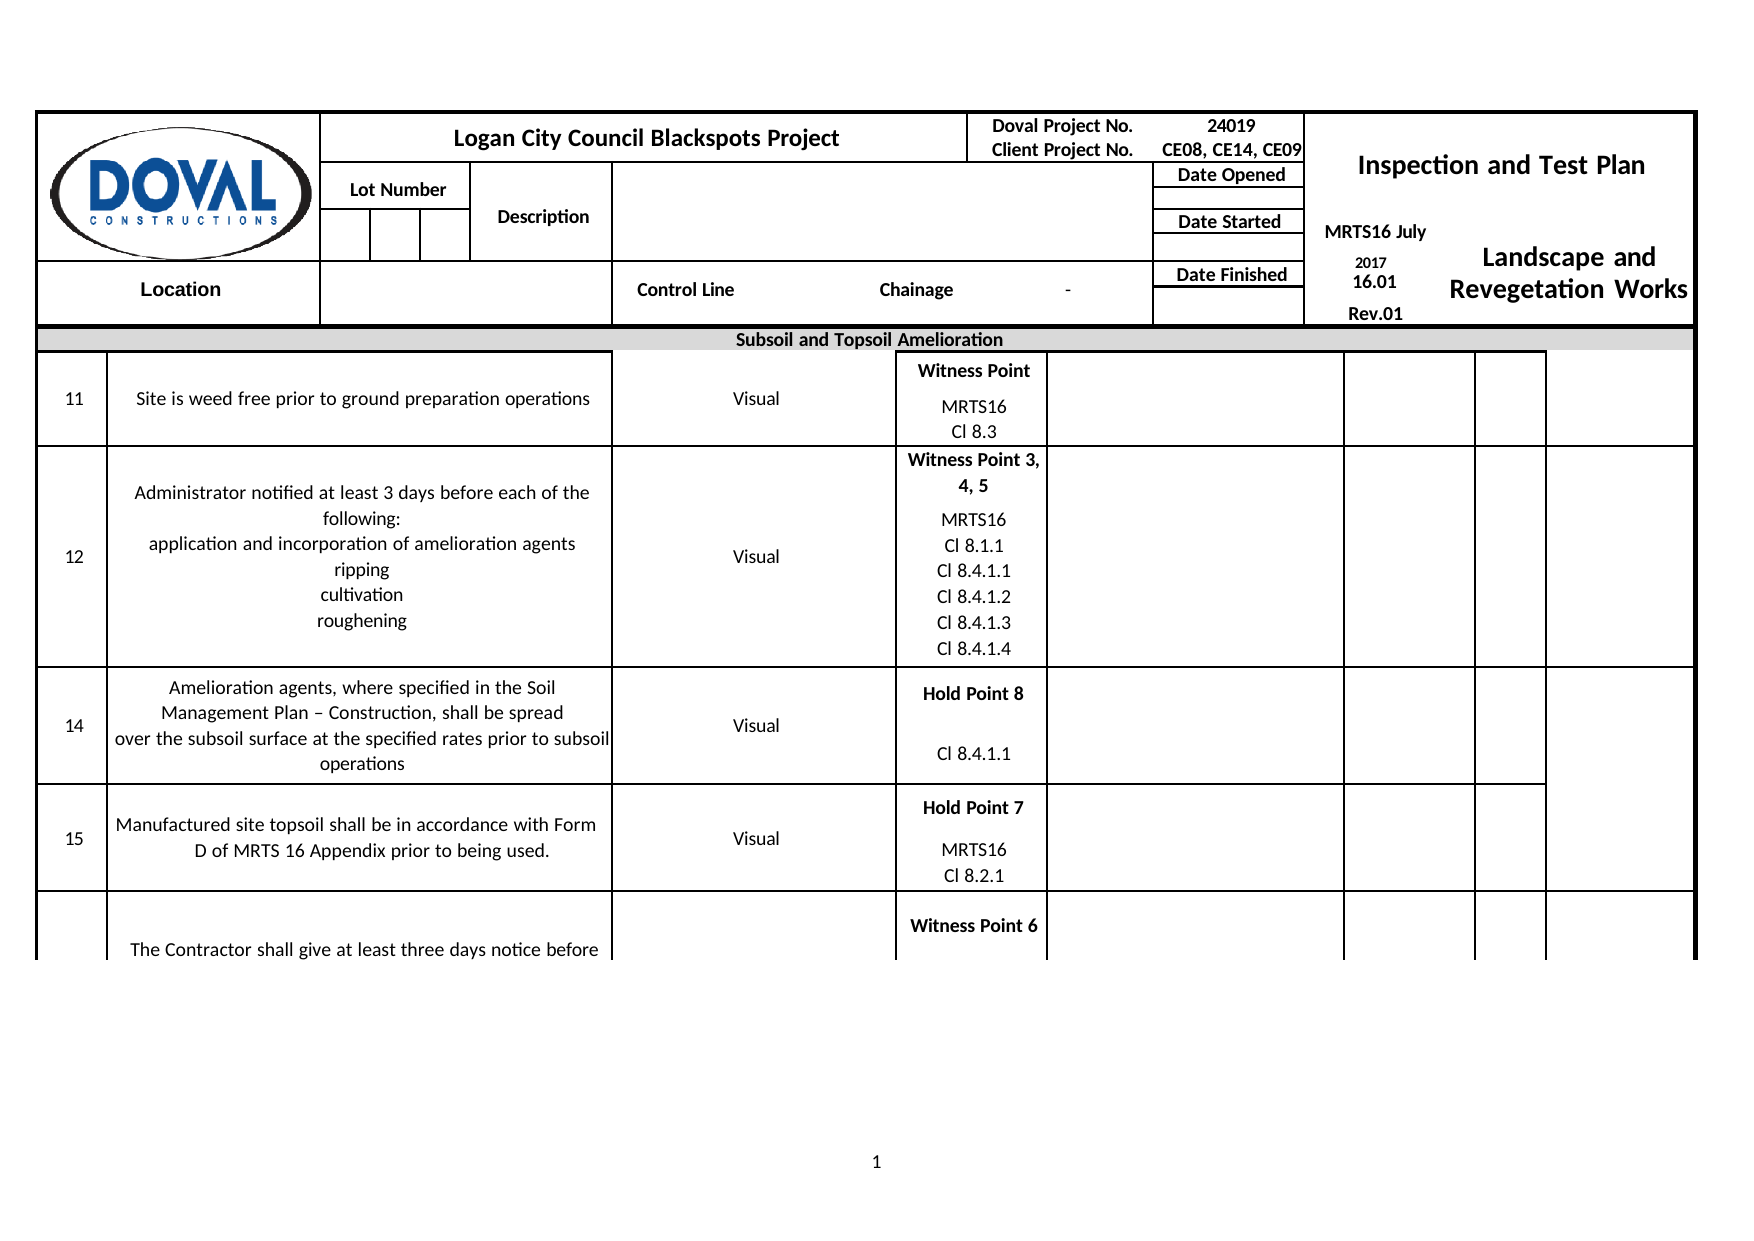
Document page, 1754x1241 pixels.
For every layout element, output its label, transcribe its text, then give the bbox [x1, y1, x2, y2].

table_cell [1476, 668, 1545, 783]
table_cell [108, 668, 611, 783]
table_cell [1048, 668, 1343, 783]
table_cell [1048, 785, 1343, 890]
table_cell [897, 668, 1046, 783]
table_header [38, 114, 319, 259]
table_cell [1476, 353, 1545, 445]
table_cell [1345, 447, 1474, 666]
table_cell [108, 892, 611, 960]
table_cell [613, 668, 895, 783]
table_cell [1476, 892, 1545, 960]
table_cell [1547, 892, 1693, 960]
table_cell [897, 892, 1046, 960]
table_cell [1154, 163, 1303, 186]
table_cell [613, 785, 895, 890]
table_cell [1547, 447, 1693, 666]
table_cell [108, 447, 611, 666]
text 1 [24, 1150, 1729, 1174]
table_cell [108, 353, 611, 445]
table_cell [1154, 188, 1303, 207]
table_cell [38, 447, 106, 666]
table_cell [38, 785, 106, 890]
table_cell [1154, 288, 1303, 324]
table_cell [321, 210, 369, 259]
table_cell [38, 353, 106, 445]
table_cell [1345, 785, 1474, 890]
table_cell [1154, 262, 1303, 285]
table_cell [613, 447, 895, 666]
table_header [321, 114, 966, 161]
picture [50, 127, 312, 260]
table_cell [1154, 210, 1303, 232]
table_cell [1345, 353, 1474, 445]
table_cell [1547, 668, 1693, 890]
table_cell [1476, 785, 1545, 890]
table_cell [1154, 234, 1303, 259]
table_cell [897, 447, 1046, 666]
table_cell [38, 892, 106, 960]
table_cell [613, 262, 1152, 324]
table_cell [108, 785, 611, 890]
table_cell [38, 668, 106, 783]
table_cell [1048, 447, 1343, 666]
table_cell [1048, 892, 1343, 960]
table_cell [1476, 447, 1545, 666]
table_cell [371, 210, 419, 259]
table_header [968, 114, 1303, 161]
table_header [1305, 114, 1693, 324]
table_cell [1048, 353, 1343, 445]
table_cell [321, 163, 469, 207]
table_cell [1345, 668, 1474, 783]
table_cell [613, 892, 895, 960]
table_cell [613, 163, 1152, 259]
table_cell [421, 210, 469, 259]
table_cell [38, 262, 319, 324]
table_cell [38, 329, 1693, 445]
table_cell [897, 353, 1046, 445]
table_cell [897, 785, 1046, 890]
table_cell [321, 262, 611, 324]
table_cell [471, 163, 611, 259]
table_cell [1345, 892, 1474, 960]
